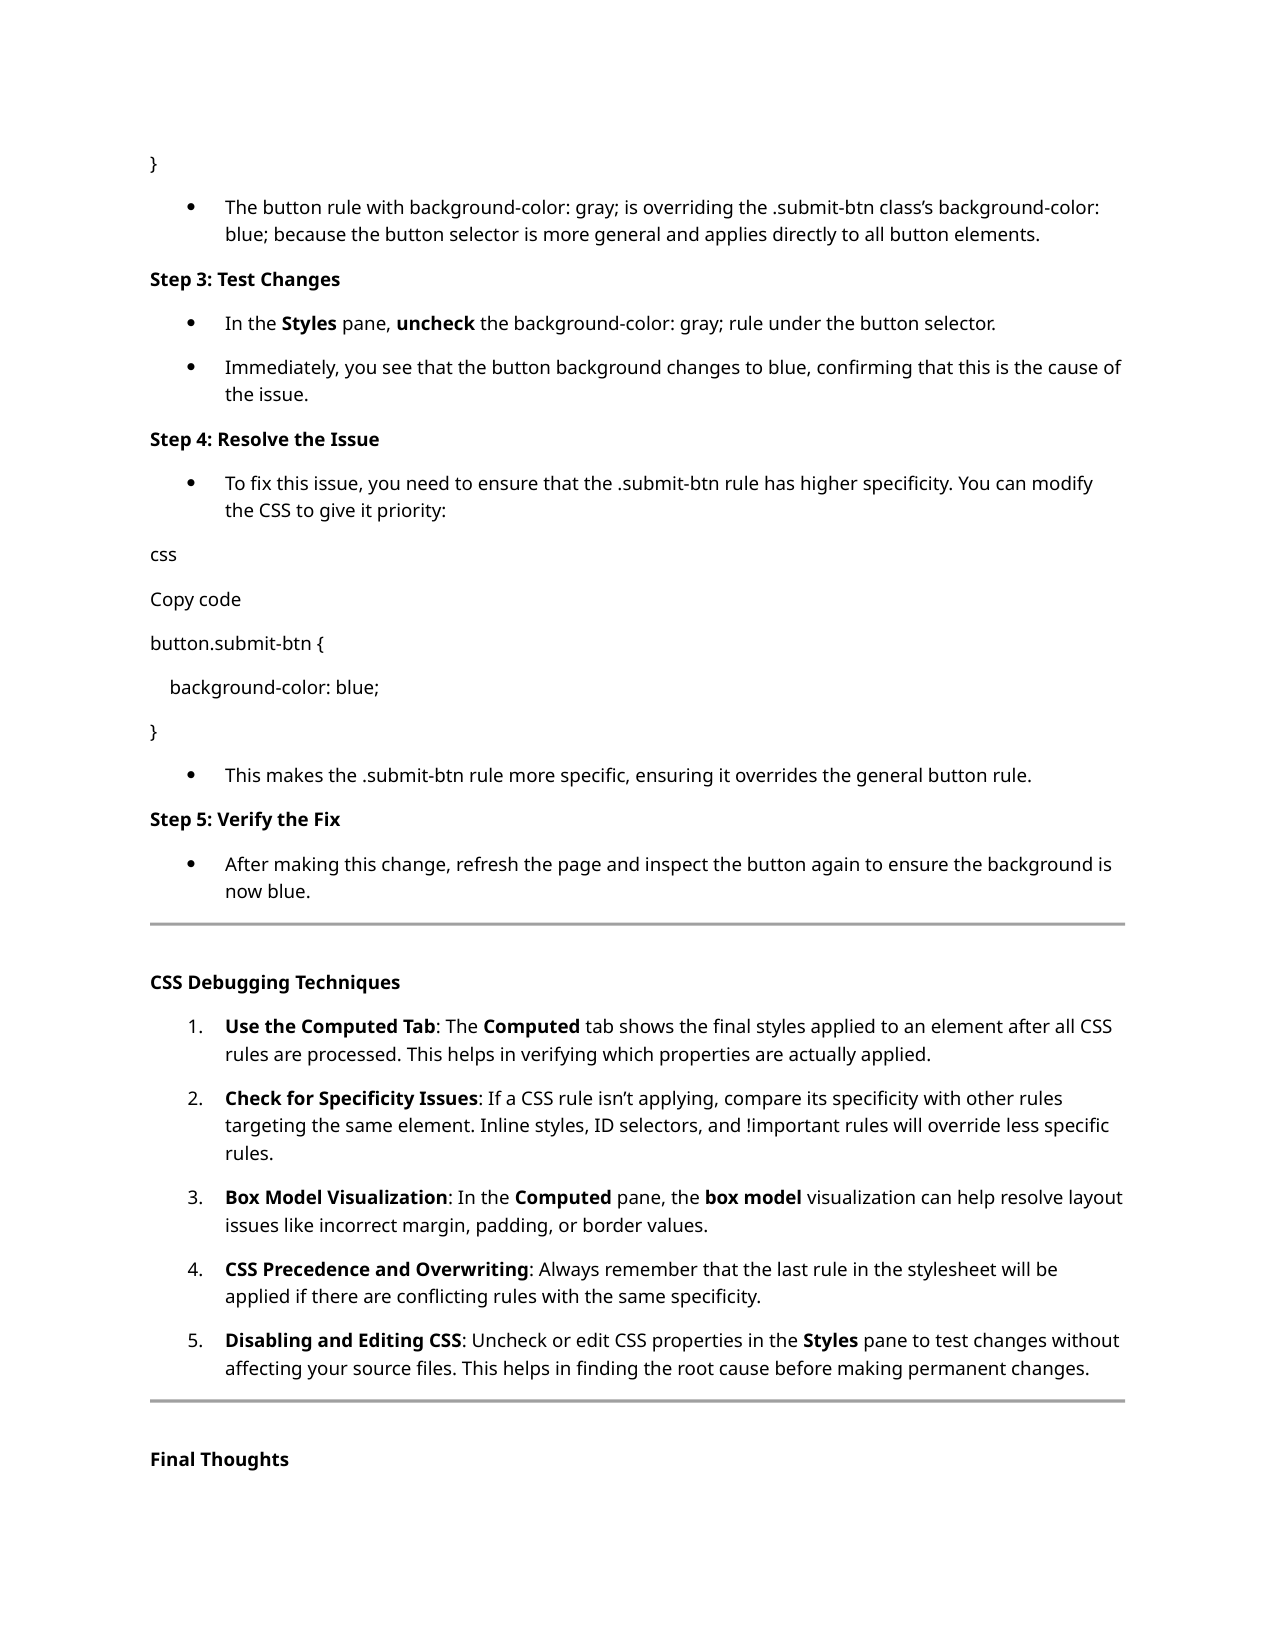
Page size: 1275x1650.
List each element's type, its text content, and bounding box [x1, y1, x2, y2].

list To fix this issue, you need to ensure that the .submit-btn rule has higher specificity. You can modify the CSS to give it priority: [187, 470, 1125, 523]
text Copy code [150, 586, 1125, 611]
list After making this change, refresh the page and inspect the button again to ensure the background is now blue. [187, 851, 1125, 904]
text } [150, 718, 1125, 744]
list In the Styles pane, uncheck the background-color: gray; rule under the button selector. [187, 310, 1125, 336]
text Step 3: Test Changes [150, 266, 1125, 291]
list The button rule with background-color: gray; is overriding the .submit-btn class’s background-color: blue; because the button selector is more general and applies directly to all button elements. [187, 194, 1125, 247]
text button.submit-btn { [150, 630, 1125, 656]
list Disabling and Editing CSS: Uncheck or edit CSS properties in the Styles pane to test changes without affecting your source files. This helps in finding the root cause before making permanent changes. [187, 1328, 1125, 1381]
text Final Thoughts [150, 1446, 1125, 1472]
list Box Model Visualization: In the Computed pane, the box model visualization can help resolve layout issues like incorrect margin, padding, or border values. [187, 1184, 1125, 1237]
list Check for Specificity Issues: If a CSS rule isn’t applying, compare its specificity with other rules targeting the same element. Inline styles, ID selectors, and !important rules will override less specific rules. [187, 1085, 1125, 1166]
list This makes the .submit-btn rule more specific, ensuring it overrides the general button rule. [187, 762, 1125, 788]
list Use the Computed Tab: The Computed tab shows the final styles applied to an element after all CSS rules are processed. This helps in verifying which properties are actually applied. [187, 1013, 1125, 1067]
text Step 5: Verify the Fix [150, 807, 1125, 832]
text css [150, 542, 1125, 567]
text CSS Debugging Techniques [150, 969, 1125, 995]
list CSS Precedence and Overwriting: Always remember that the last rule in the stylesheet will be applied if there are conflicting rules with the same specificity. [187, 1256, 1125, 1309]
text } [150, 150, 1125, 176]
text background-color: blue; [150, 674, 1125, 700]
list Immediately, you see that the button background changes to blue, confirming that this is the cause of the issue. [187, 354, 1125, 407]
text Step 4: Resolve the Issue [150, 426, 1125, 451]
